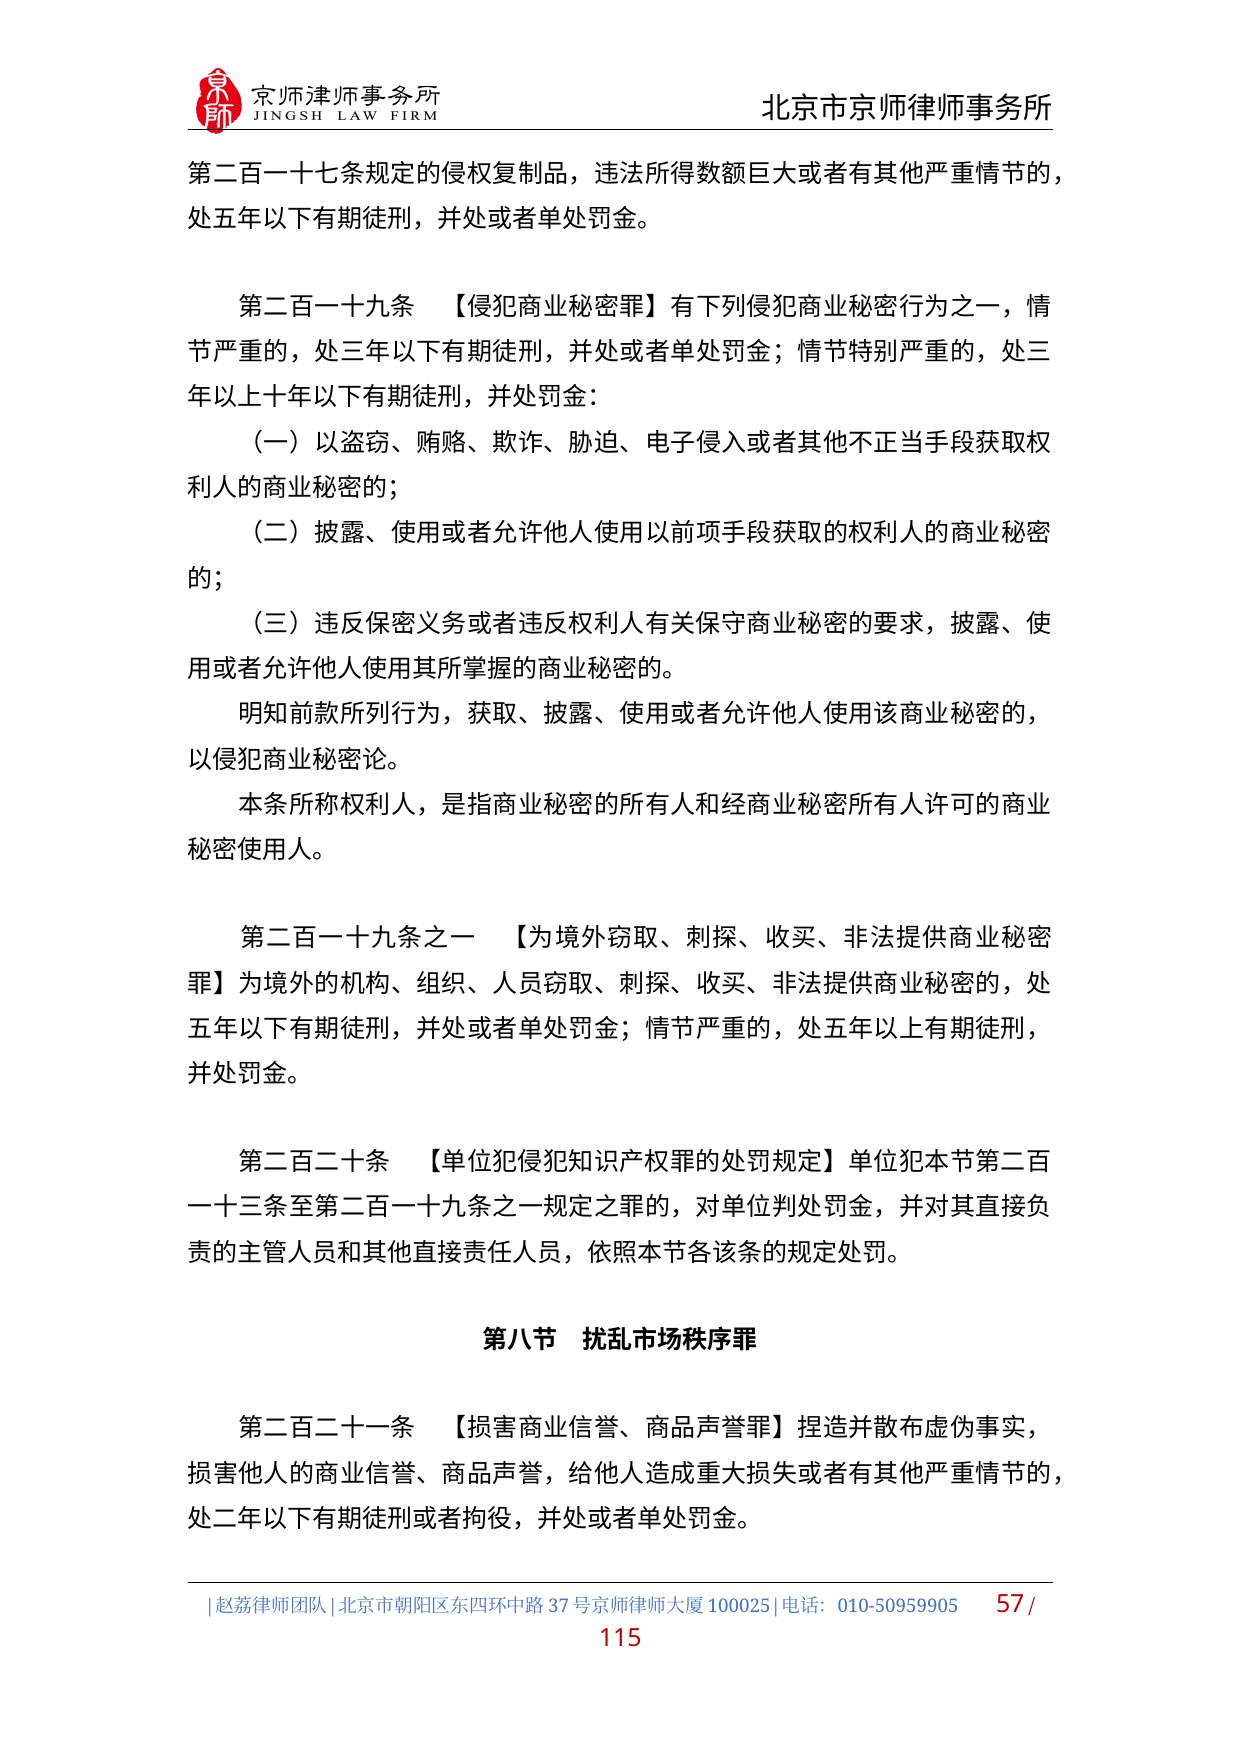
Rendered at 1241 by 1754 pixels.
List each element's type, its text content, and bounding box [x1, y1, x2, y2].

picture [196, 68, 440, 129]
text （三）违反保密义务或者违反权利人有关保守商业秘密的要求，披露、使用或者允许他人使用其所掌握的商业秘密的。 [187, 603, 1053, 685]
text 本条所称权利人，是指商业秘密的所有人和经商业秘密所有人许可的商业秘密使用人。 [187, 784, 1053, 866]
text 第二百一十九条之一 【为境外窃取、刺探、收买、非法提供商业秘密罪】为境外的机构、组织、人员窃取、刺探、收买、非法提供商业秘密的，处五年以下有期徒刑，并处或者单处罚金；情节严重的，处五年以上有期徒刑，并处罚金。 [187, 918, 1053, 1090]
text （二）披露、使用或者允许他人使用以前项手段获取的权利人的商业秘密的； [187, 513, 1053, 594]
text （一）以盗窃、贿赂、欺诈、胁迫、电子侵入或者其他不正当手段获取权利人的商业秘密的； [187, 422, 1053, 504]
text 明知前款所列行为，获取、披露、使用或者允许他人使用该商业秘密的，以侵犯商业秘密论。 [187, 694, 1053, 776]
text 第二百一十九条 【侵犯商业秘密罪】有下列侵犯商业秘密行为之一，情节严重的，处三年以下有期徒刑，并处或者单处罚金；情节特别严重的，处三年以上十年以下有期徒刑，并处罚金： [187, 286, 1053, 413]
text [187, 153, 1053, 234]
picture [196, 130, 440, 134]
text 第二百二十条 【单位犯侵犯知识产权罪的处罚规定】单位犯本节第二百一十三条至第二百一十九条之一规定之罪的，对单位判处罚金，并对其直接负责的主管人员和其他直接责任人员，依照本节各该条的规定处罚。 [187, 1141, 1053, 1268]
text 第二百二十一条 【损害商业信誉、商品声誉罪】捏造并散布虚伪事实，损害他人的商业信誉、商品声誉，给他人造成重大损失或者有其他严重情节的，处二年以下有期徒刑或者拘役，并处或者单处罚金。 [187, 1408, 1053, 1534]
text 第八节 扰乱市场秩序罪 [187, 1320, 1053, 1356]
